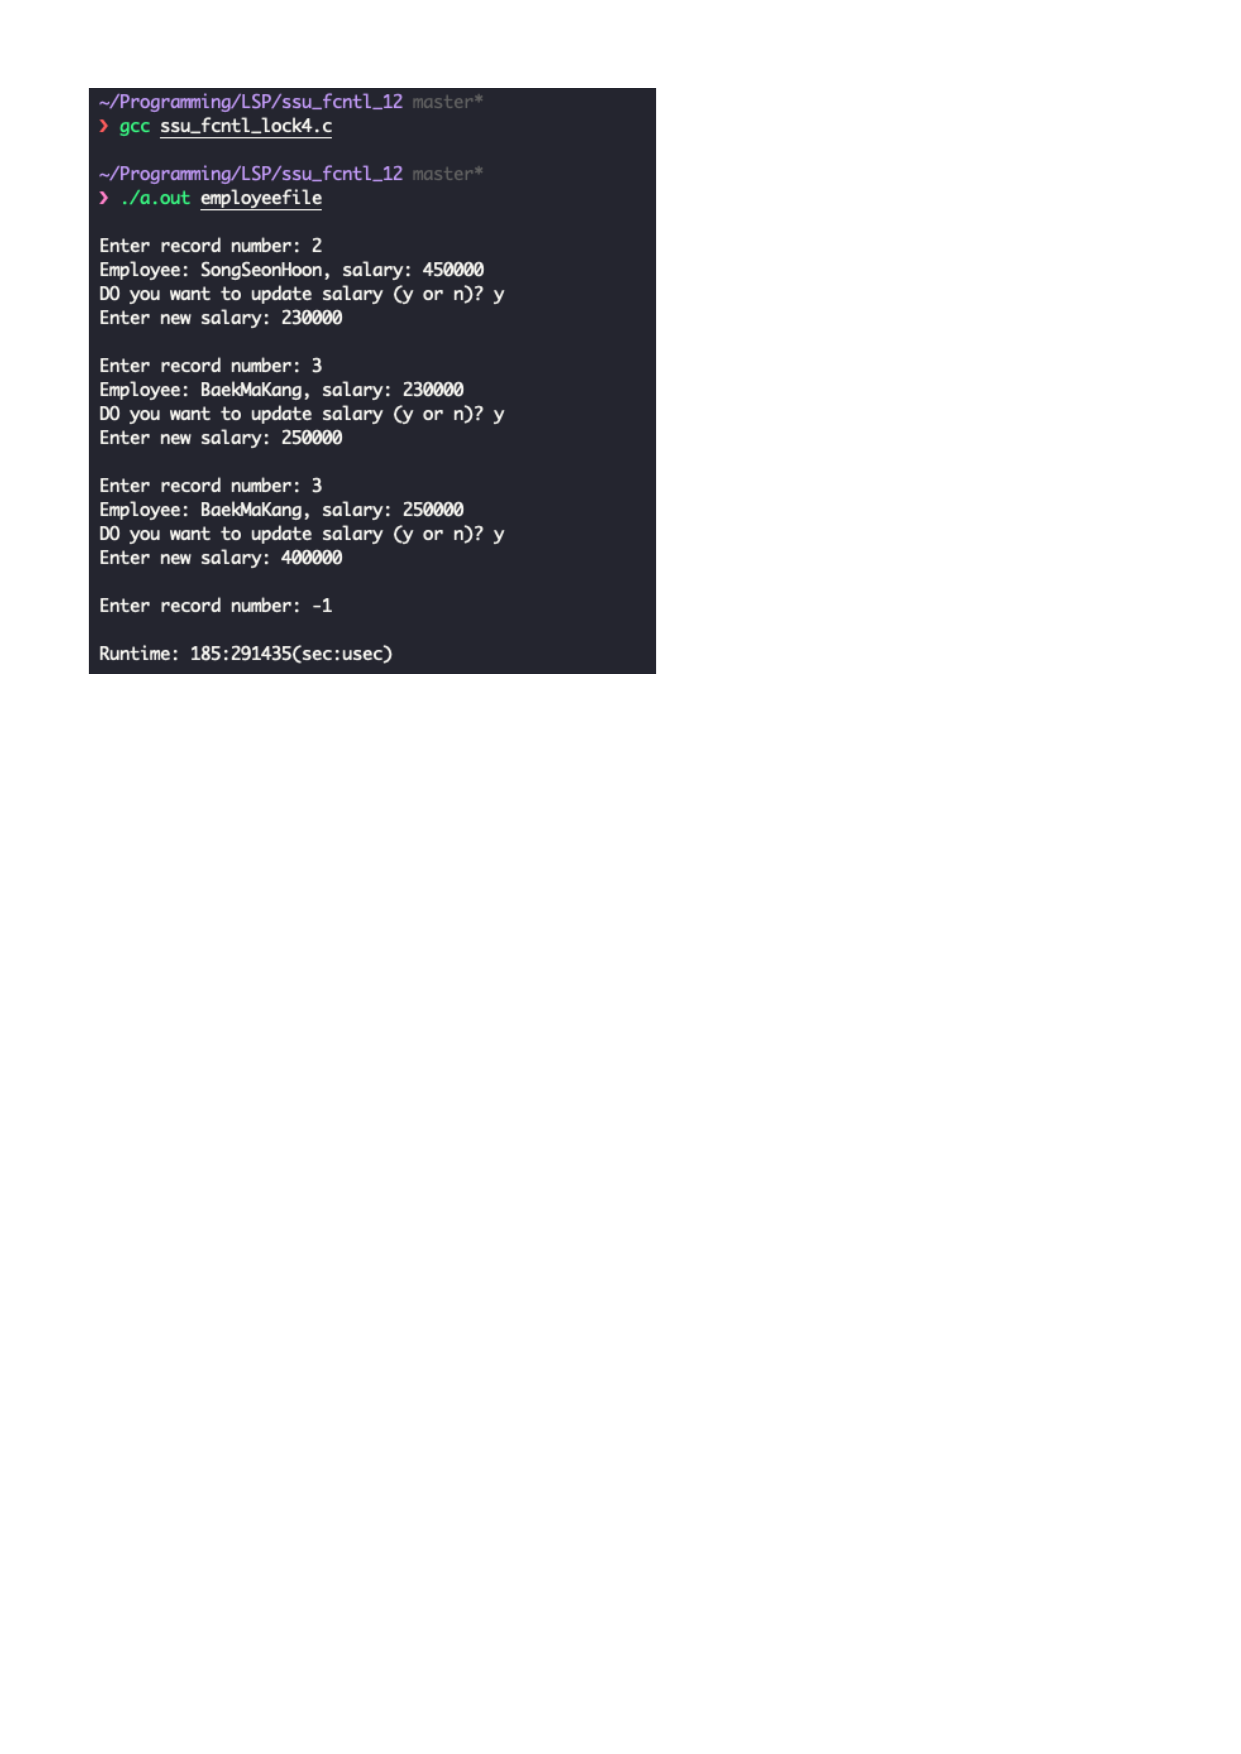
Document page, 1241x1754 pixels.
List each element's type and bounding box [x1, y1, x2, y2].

picture [88, 88, 657, 674]
